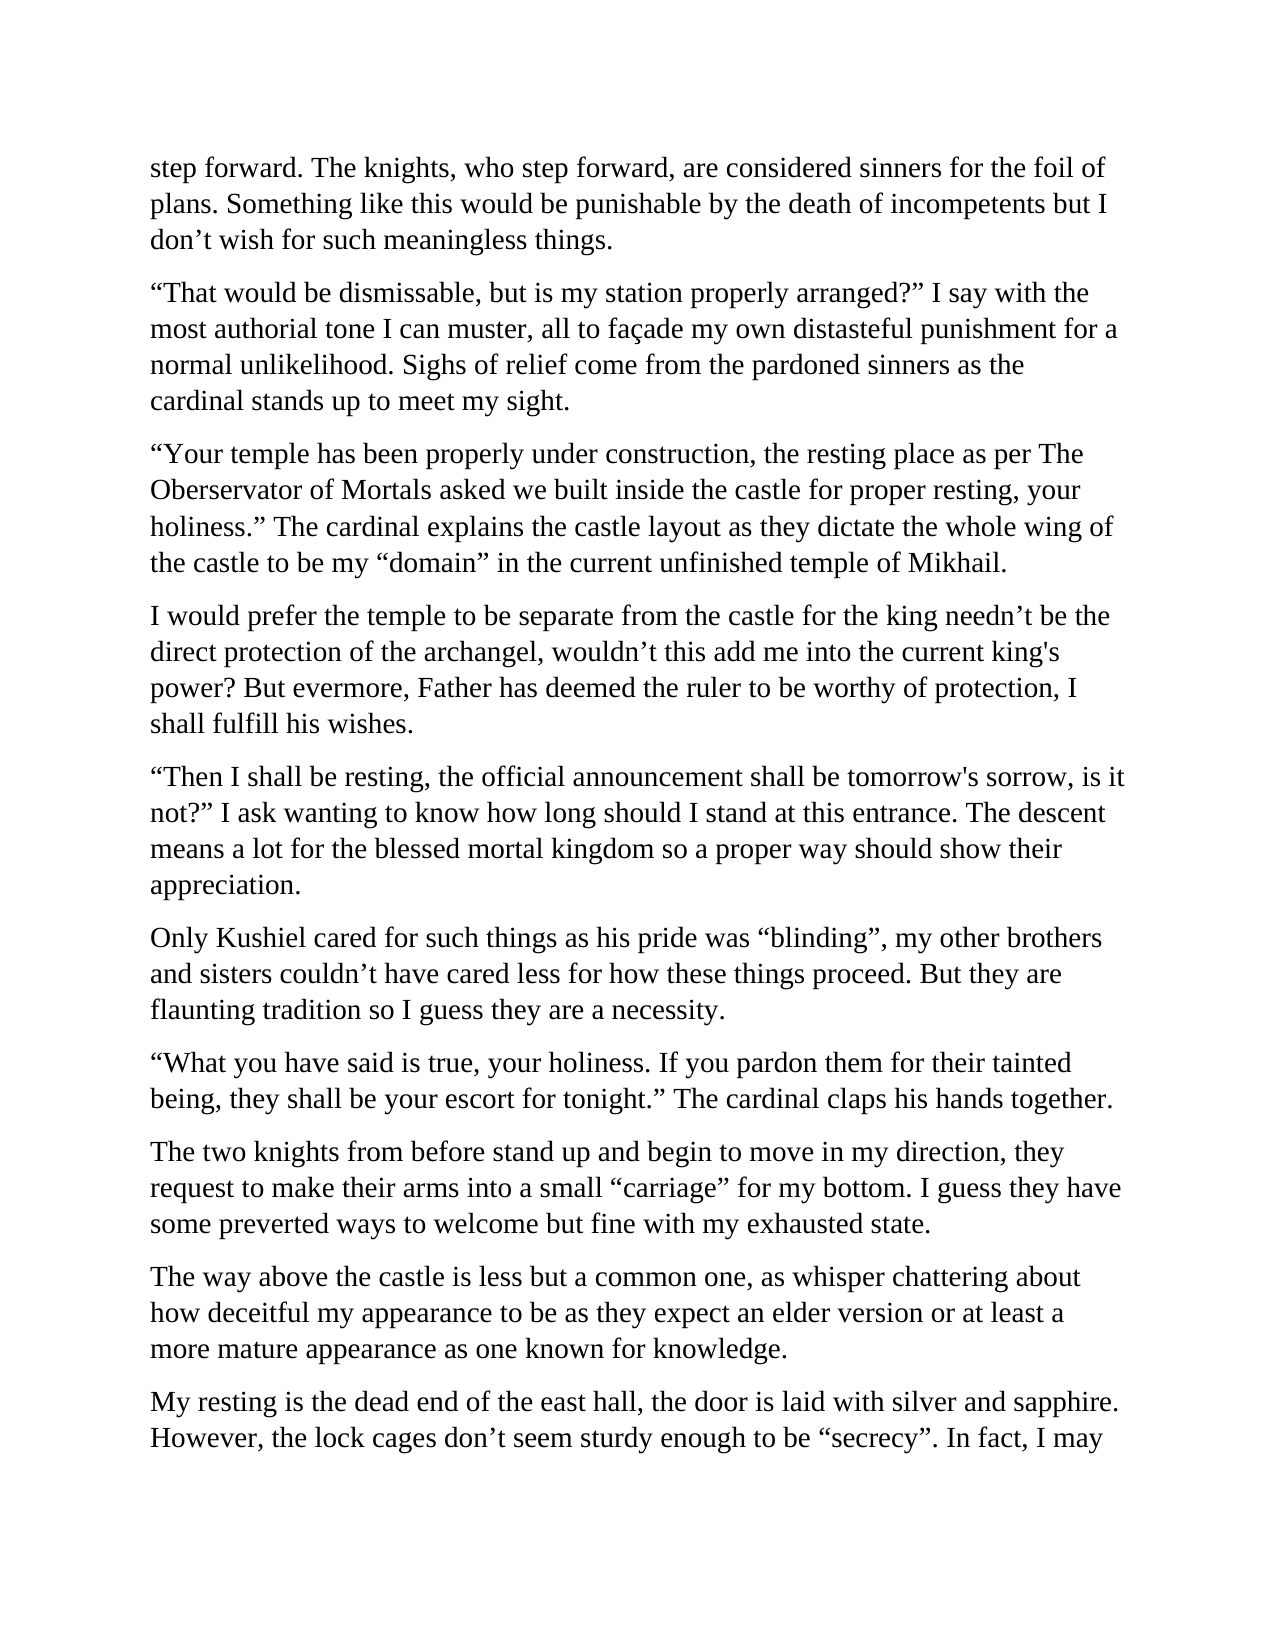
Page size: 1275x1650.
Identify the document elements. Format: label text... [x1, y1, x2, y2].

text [150, 150, 1125, 256]
text I would prefer the temple to be separate from the castle for the king needn’t be the direct protection of the archangel, wouldn’t this add me into the current king's power? But evermore, Father has deemed the ruler to be worthy of protection, I shall fulfill his wishes. [150, 598, 1125, 739]
text “Then I shall be resting, the official announcement shall be tomorrow's sorrow, is it not?” I ask wanting to know how long should I stand at this entrance. The descent means a lot for the blessed mortal kingdom so a proper way should show their appreciation. [150, 759, 1125, 901]
text The two knights from before stand up and begin to move in my direction, they request to make their arms into a small “carriage” for my bottom. I guess they have some preverted ways to welcome but fine with my exhausted state. [150, 1134, 1125, 1240]
text The way above the castle is less but a common one, as whisper chattering about how deceitful my appearance to be as they expect an elder version or at least a more mature appearance as one known for knowledge. [150, 1259, 1125, 1365]
text “What you have said is true, your holiness. If you pardon them for their tainted being, they shall be your escort for tonight.” The cardinal claps his hands together. [150, 1045, 1125, 1115]
text Only Kushiel cared for such things as his pride was “blinding”, my other brothers and sisters couldn’t have cared less for how these things proceed. But they are flaunting tradition so I guess they are a necessity. [150, 920, 1125, 1026]
text “Your temple has been properly under construction, the resting place as per The Oberservator of Mortals asked we built inside the castle for proper resting, your holiness.” The cardinal explains the castle layout as they dictate the whole wing of the castle to be my “domain” in the current unfinished temple of Mikhail. [150, 436, 1125, 578]
text “That would be dismissable, but is my station properly arranged?” I say with the most authorial tone I can muster, all to façade my own distasteful punishment for a normal unlikelihood. Sighs of relief come from the pardoned sinners as the cardinal stands up to meet my sight. [150, 275, 1125, 417]
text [150, 1384, 1125, 1454]
